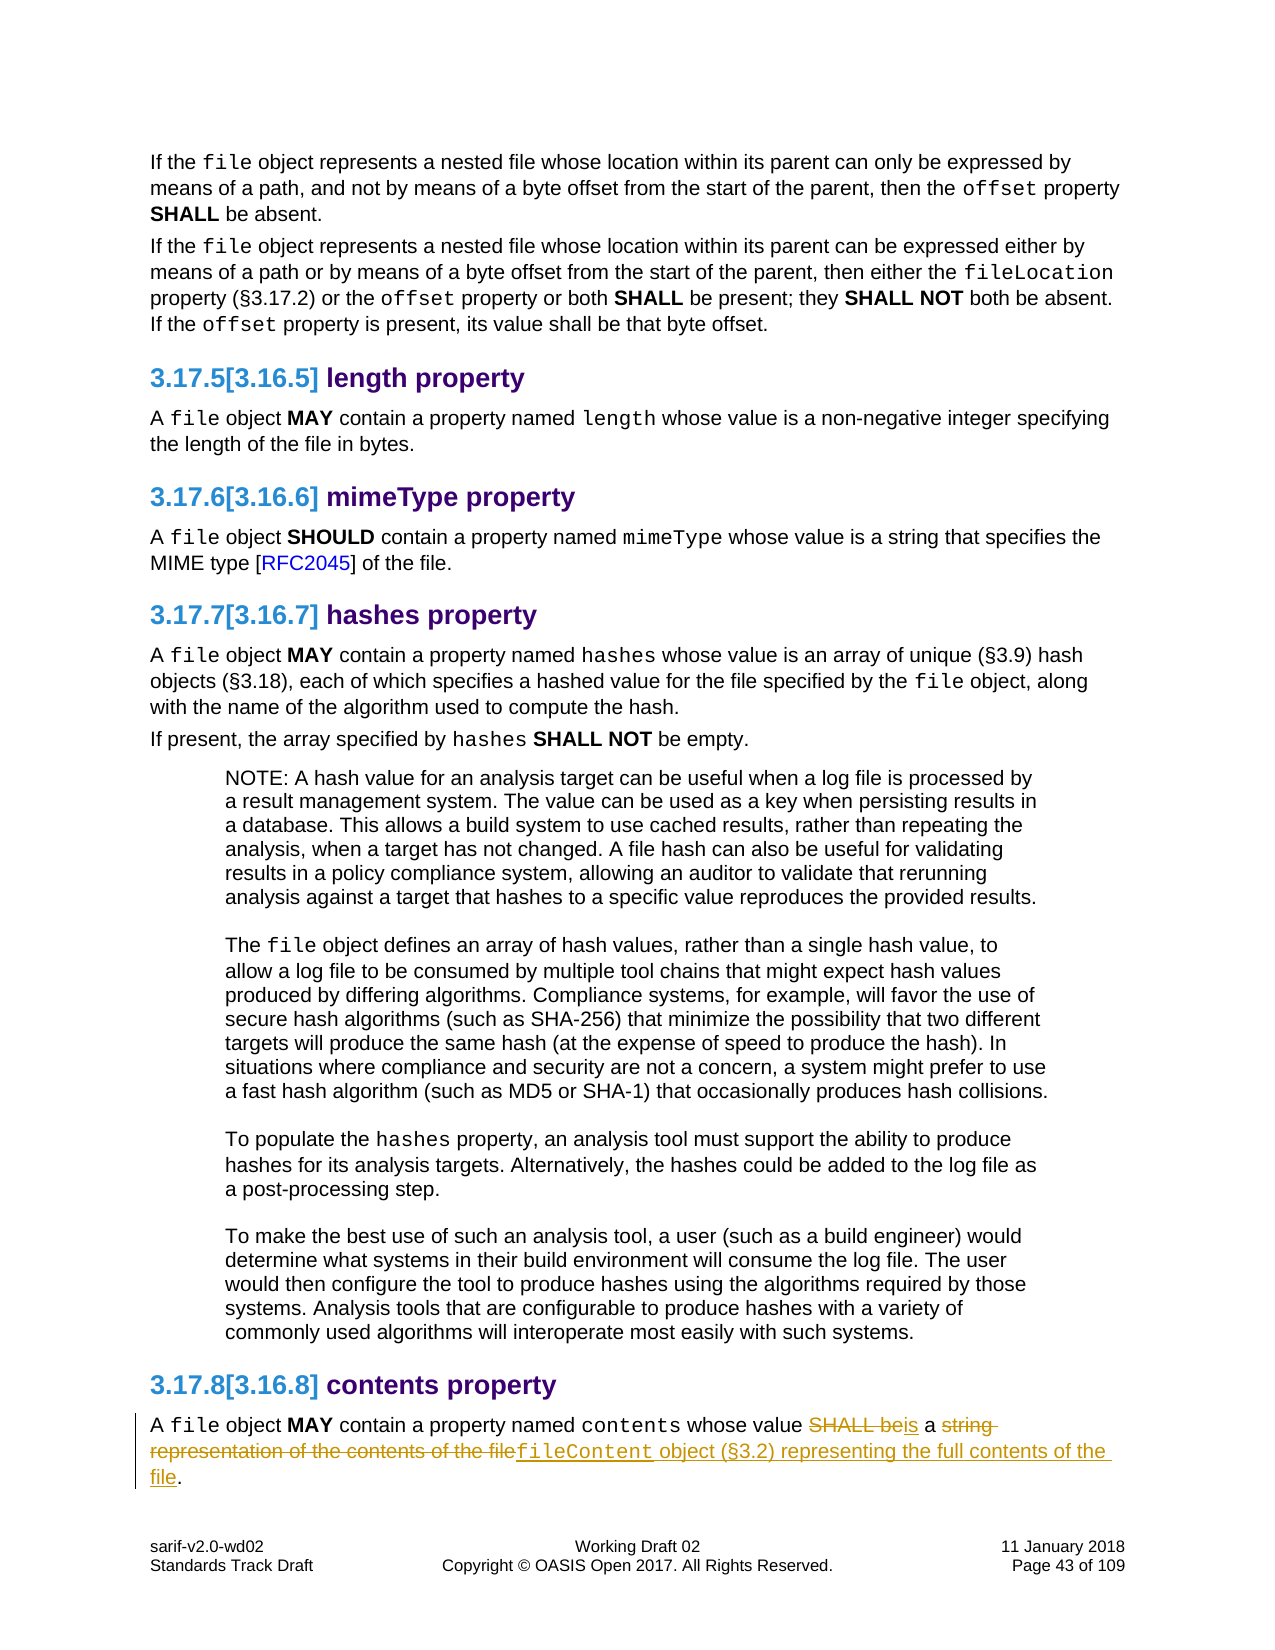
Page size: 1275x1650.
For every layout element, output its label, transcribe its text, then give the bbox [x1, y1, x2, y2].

text NOTE: A hash value for an analysis target can be useful when a log file is processed by a result management system. The value can be used as a key when persisting results in a database. This allows a build system to use cached results, rather than repeating the analysis, when a target has not changed. A file hash can also be useful for validating results in a policy compliance system, allowing an auditor to validate that rerunning analysis against a target that hashes to a specific value reproduces the provided results. The file object defines an array of hash values, rather than a single hash value, to allow a log file to be consumed by multiple tool chains that might expect hash values produced by differing algorithms. Compliance systems, for example, will favor the use of secure hash algorithms (such as SHA-256) that minimize the possibility that two different targets will produce the same hash (at the expense of speed to produce the hash). In situations where compliance and security are not a concern, a system might prefer to use a fast hash algorithm (such as MD5 or SHA-1) that occasionally produces hash collisions. To populate the hashes property, an analysis tool must support the ability to produce hashes for its analysis targets. Alternatively, the hashes could be added to the log file as a post-processing step. To make the best use of such an analysis tool, a user (such as a build engineer) would determine what systems in their build environment will consume the log file. The user would then configure the tool to produce hashes using the algorithms required by those systems. Analysis tools that are configurable to produce hashes with a variety of commonly used algorithms will interoperate most easily with such systems. [225, 765, 1050, 1344]
subtitle mimeType property [150, 481, 1125, 512]
text If present, the array specified by hashes SHALL NOT be empty. [150, 727, 1125, 753]
text A file object MAY contain a property named length whose value is a non-negative integer specifying the length of the file in bytes. [150, 406, 1125, 456]
text A file object MAY contain a property named hashes whose value is an array of unique (§3.8) hash objects (§3.17), each of which specifies a hashed value for the file specified by the file object, along with the name of the algorithm used to compute the hash. [150, 643, 1125, 719]
subtitle length property [150, 362, 1125, 393]
text If the file object represents a nested file whose location within its parent can be expressed either by means of a path or by means of a byte offset from the start of the parent, then either the fileLocation property (§3.16.2) or the offset property or both SHALL be present; they SHALL NOT both be absent. If the offset property is present, its value shall be that byte offset. [150, 234, 1125, 337]
text If the file object represents a nested file whose location within its parent can only be expressed by means of a path, and not by means of a byte offset from the start of the parent, then the offset property SHALL be absent. [150, 150, 1125, 226]
subtitle hashes property [150, 599, 1125, 631]
subtitle contents property [150, 1369, 1125, 1400]
text A file object SHOULD contain a property named mimeType whose value is a string that specifies the MIME type [RFC2045] of the file. [150, 524, 1125, 574]
text A file object MAY contain a property named contents whose value a . [150, 1413, 1125, 1488]
